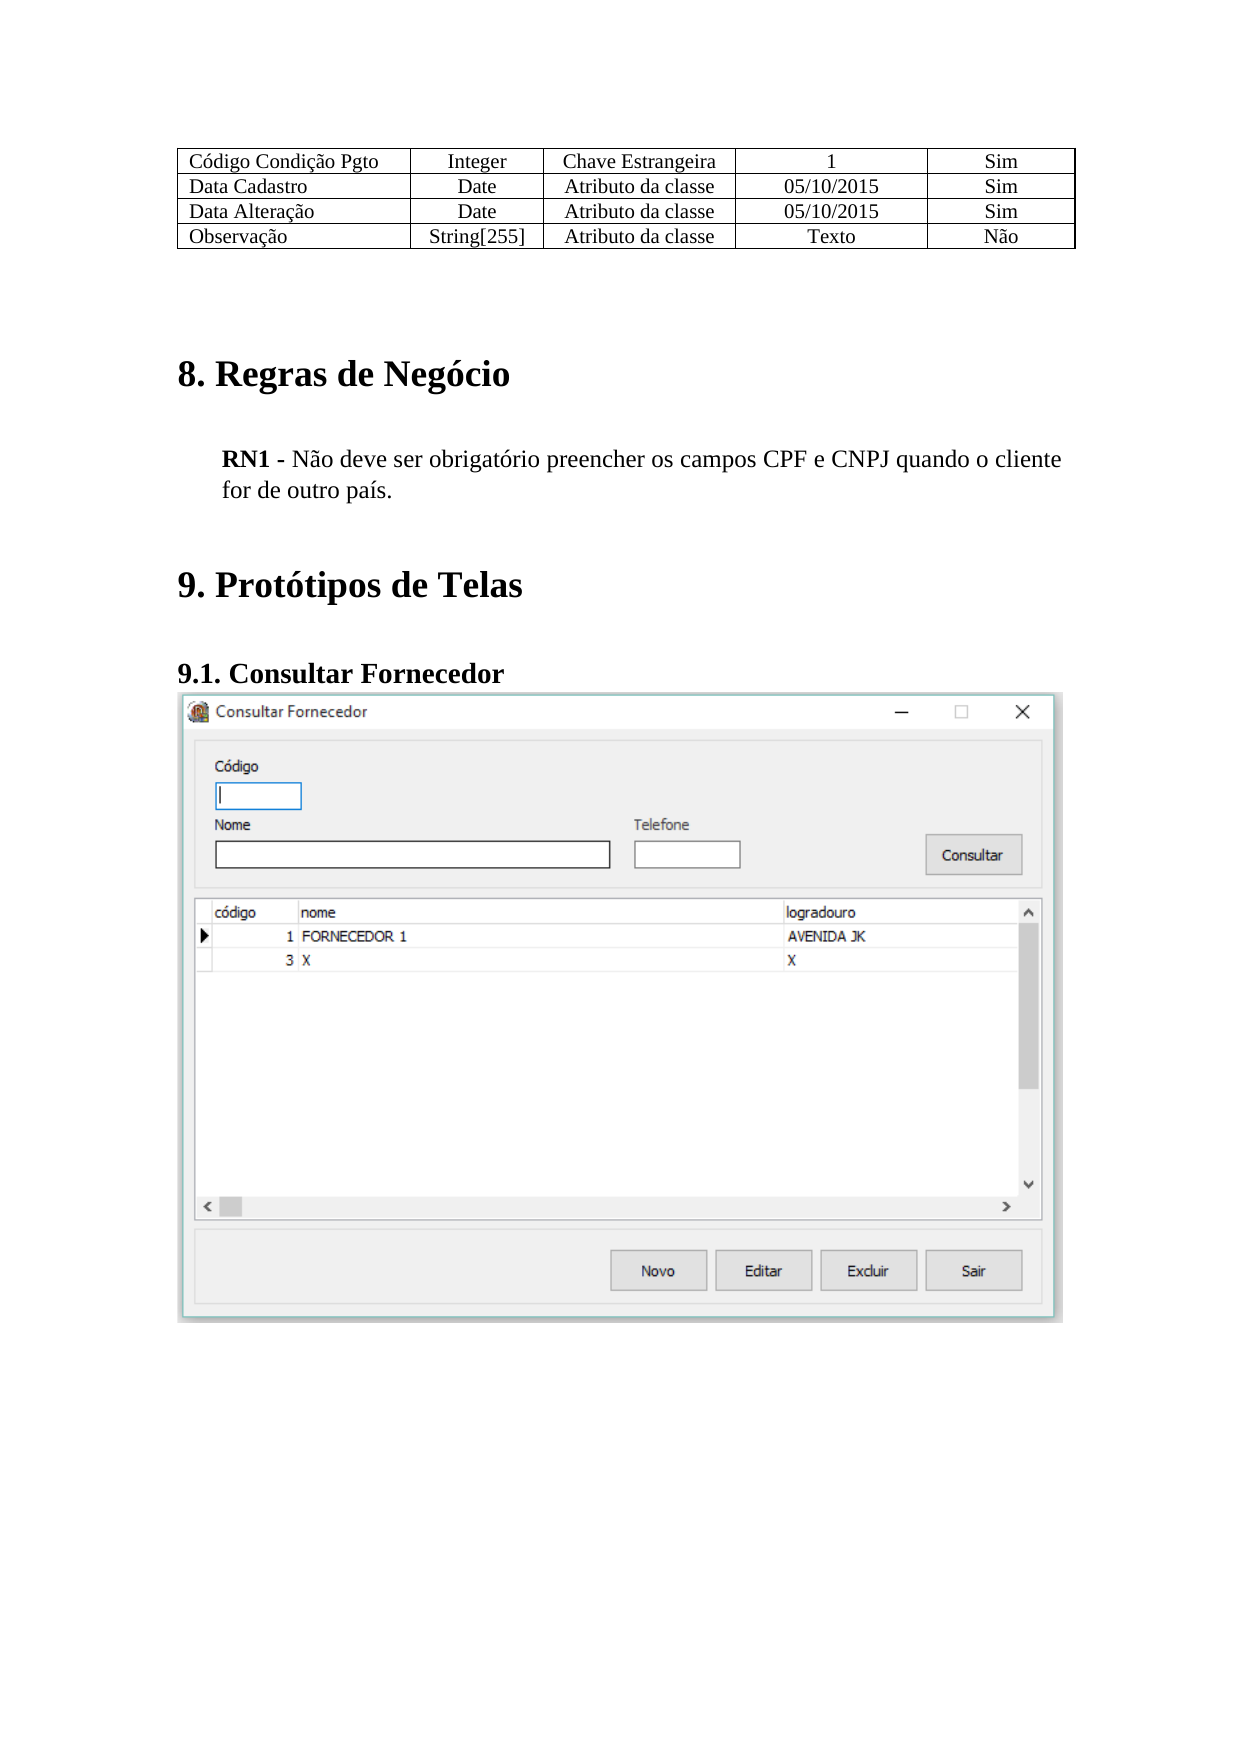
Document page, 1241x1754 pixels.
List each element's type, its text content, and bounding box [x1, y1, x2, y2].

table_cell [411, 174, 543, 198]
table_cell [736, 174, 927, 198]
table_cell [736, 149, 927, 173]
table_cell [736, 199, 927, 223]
list RN1 - Não deve ser obrigatório preencher os campos CPF e CNPJ quando o cliente for de outro país. [222, 444, 1063, 504]
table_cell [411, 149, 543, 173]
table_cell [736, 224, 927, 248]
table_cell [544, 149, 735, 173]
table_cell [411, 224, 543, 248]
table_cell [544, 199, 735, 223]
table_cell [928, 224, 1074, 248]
picture [177, 692, 1063, 1323]
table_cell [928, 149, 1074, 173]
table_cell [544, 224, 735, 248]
subtitle 9. Protótipos de Telas [177, 563, 1063, 606]
subtitle 8. Regras de Negócio [177, 351, 1063, 394]
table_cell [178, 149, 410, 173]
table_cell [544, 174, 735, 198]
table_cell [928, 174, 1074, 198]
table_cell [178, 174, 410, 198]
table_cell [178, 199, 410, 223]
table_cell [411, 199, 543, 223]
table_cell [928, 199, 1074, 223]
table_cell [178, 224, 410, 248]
subtitle 9.1. Consultar Fornecedor [177, 656, 1063, 690]
